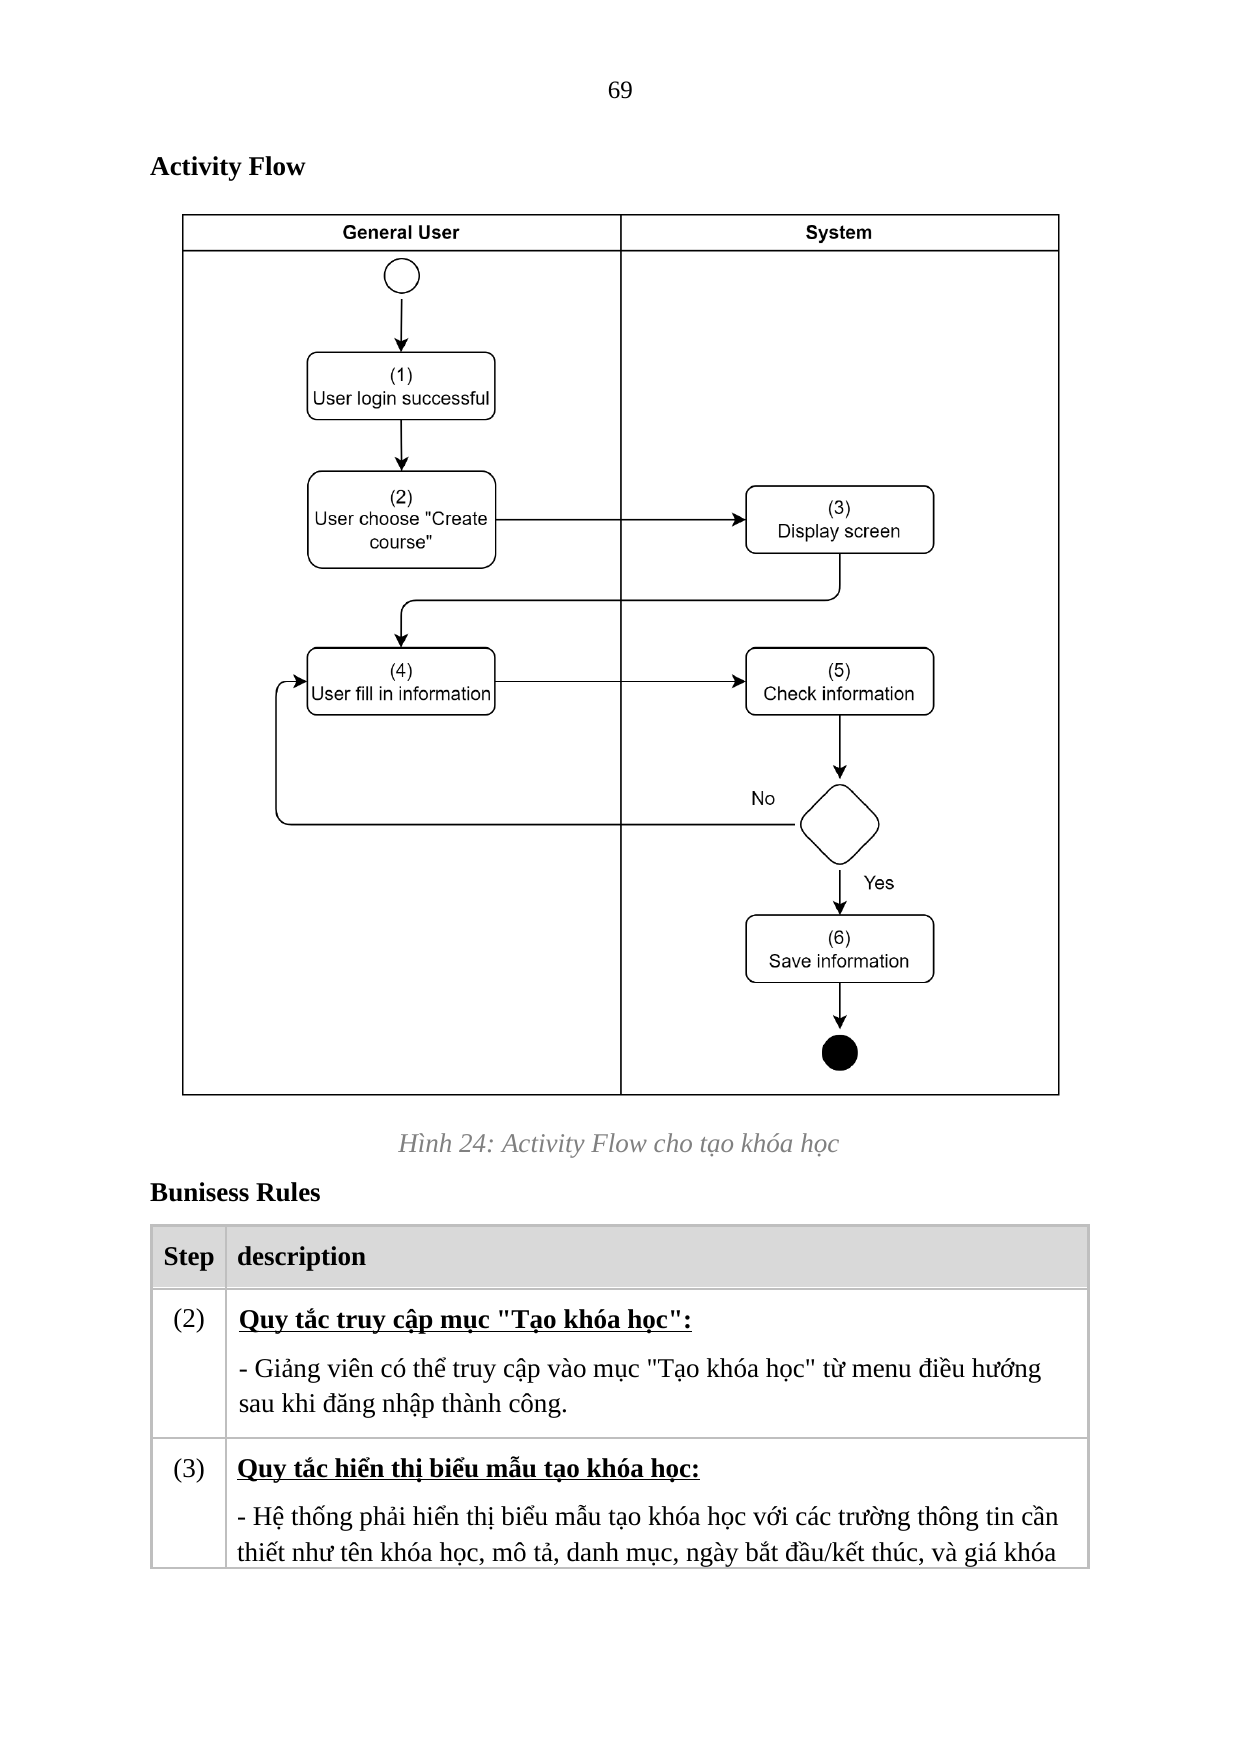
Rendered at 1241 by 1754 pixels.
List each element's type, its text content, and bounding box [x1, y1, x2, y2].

text Activity Flow [150, 150, 1090, 181]
table_cell (2) [153, 1290, 225, 1437]
table_header description [227, 1227, 1087, 1287]
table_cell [227, 1439, 1087, 1567]
text Bunisess Rules [150, 1176, 1090, 1207]
picture [166, 198, 1074, 1111]
table_cell (3) [153, 1439, 225, 1567]
table_cell [227, 1290, 1087, 1437]
table_header Step [153, 1227, 225, 1287]
text Hình 24: Activity Flow cho tạo khóa học [150, 1127, 1090, 1159]
